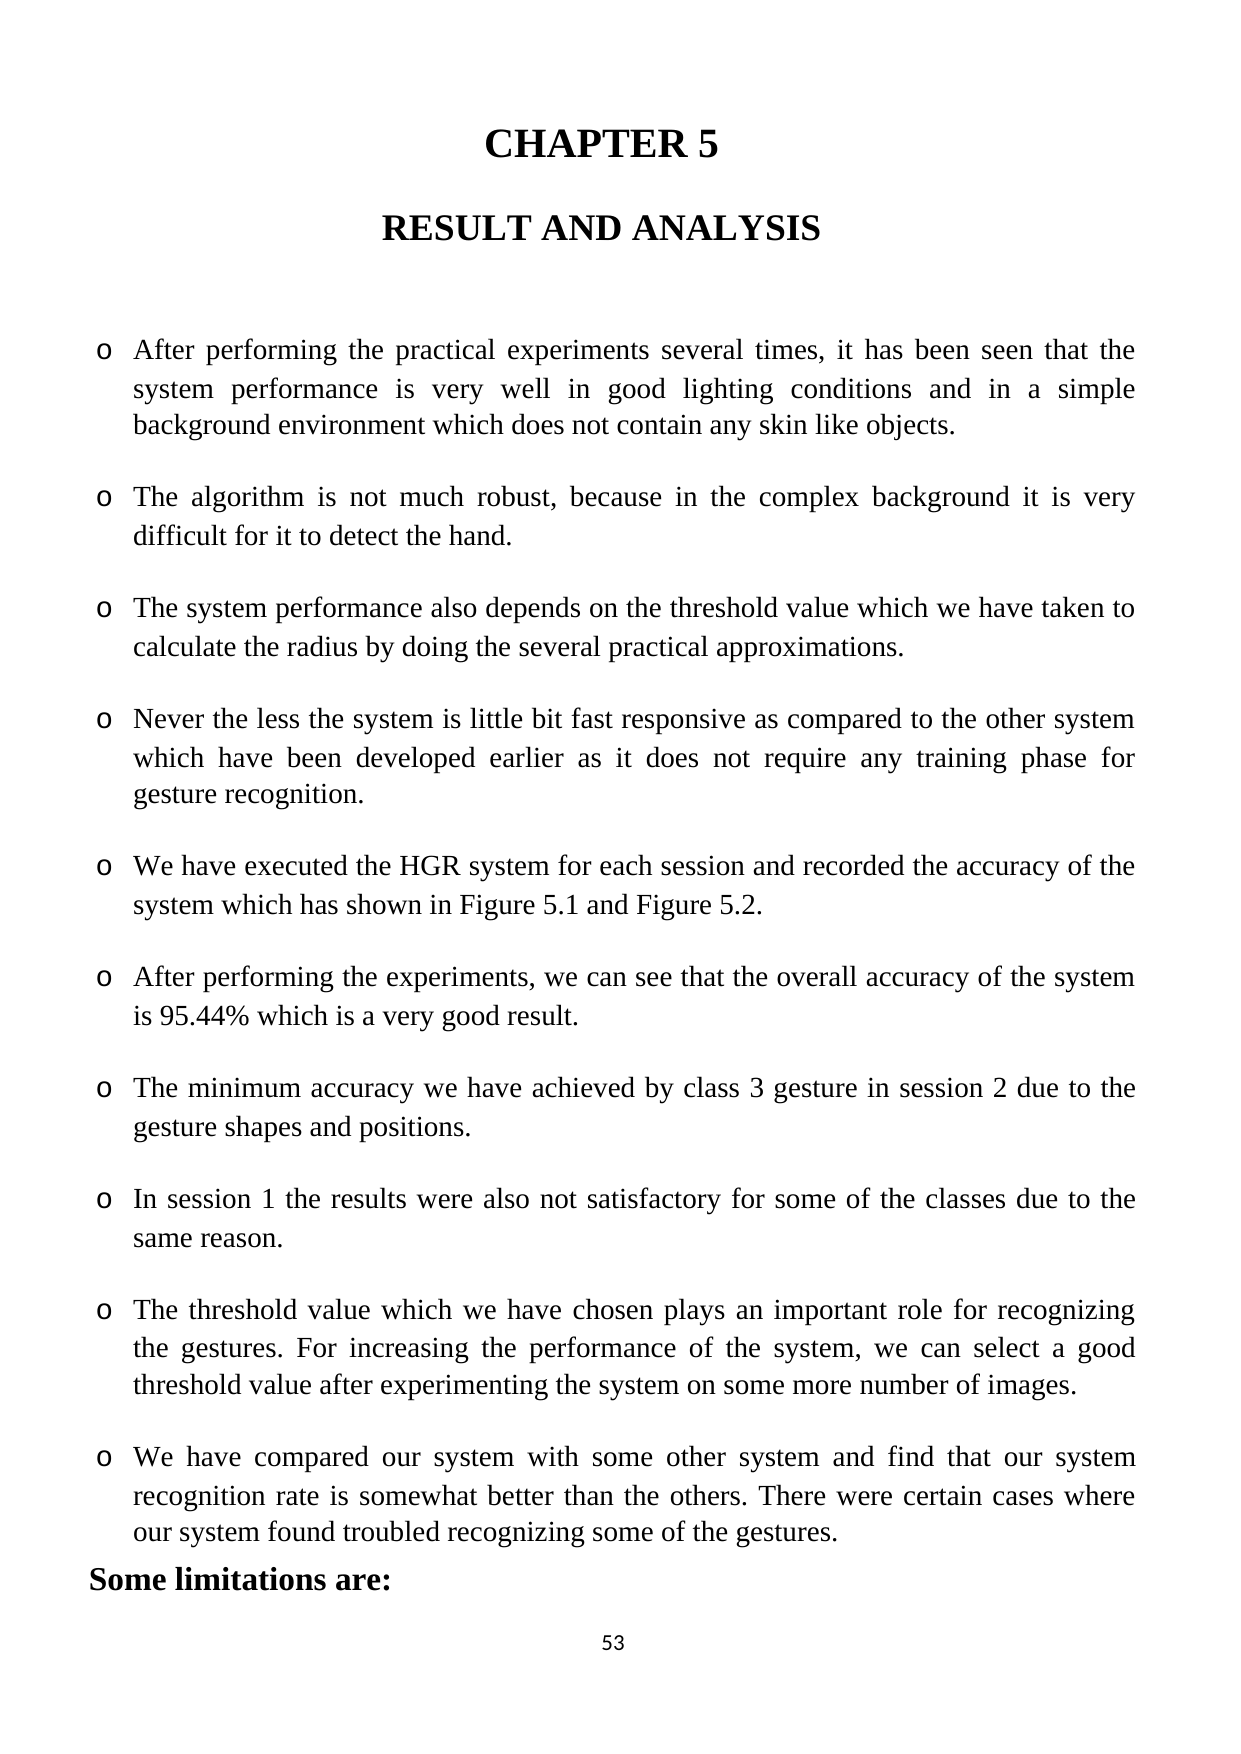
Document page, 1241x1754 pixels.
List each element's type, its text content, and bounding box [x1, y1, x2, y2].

list The system performance also depends on the threshold value which we have taken to calculate the radius by doing the several practical approximations. [95, 590, 1137, 662]
list Never the less the system is little bit fast responsive as compared to the other system which have been developed earlier as it does not require any training phase for gesture recognition. [95, 701, 1137, 809]
list We have executed the HGR system for each session and recorded the accuracy of the system which has shown in Figure 5.1 and Figure 5.2. [95, 848, 1137, 920]
list After performing the experiments, we can see that the overall accuracy of the system is 95.44% which is a very good result. [95, 959, 1137, 1031]
list The minimum accuracy we have achieved by class 3 gesture in session 2 due to the gesture shapes and positions. [95, 1070, 1137, 1142]
list After performing the practical experiments several times, it has been seen that the system performance is very well in good lighting conditions and in a simple background environment which does not contain any skin like objects. [95, 332, 1137, 441]
text RESULT AND ANALYSIS [66, 206, 1137, 249]
list The threshold value which we have chosen plays an important role for recognizing the gestures. For increasing the performance of the system, we can select a good threshold value after experimenting the system on some more number of images. [95, 1292, 1137, 1400]
list The algorithm is not much robust, because in the complex background it is very difficult for it to detect the hand. [95, 479, 1137, 551]
text CHAPTER 5 [66, 118, 1137, 166]
text Some limitations are: [89, 1559, 1137, 1597]
list We have compared our system with some other system and find that our system recognition rate is somewhat better than the others. There were certain cases where our system found troubled recognizing some of the gestures. [95, 1439, 1137, 1547]
list In session 1 the results were also not satisfactory for some of the classes due to the same reason. [95, 1181, 1137, 1253]
